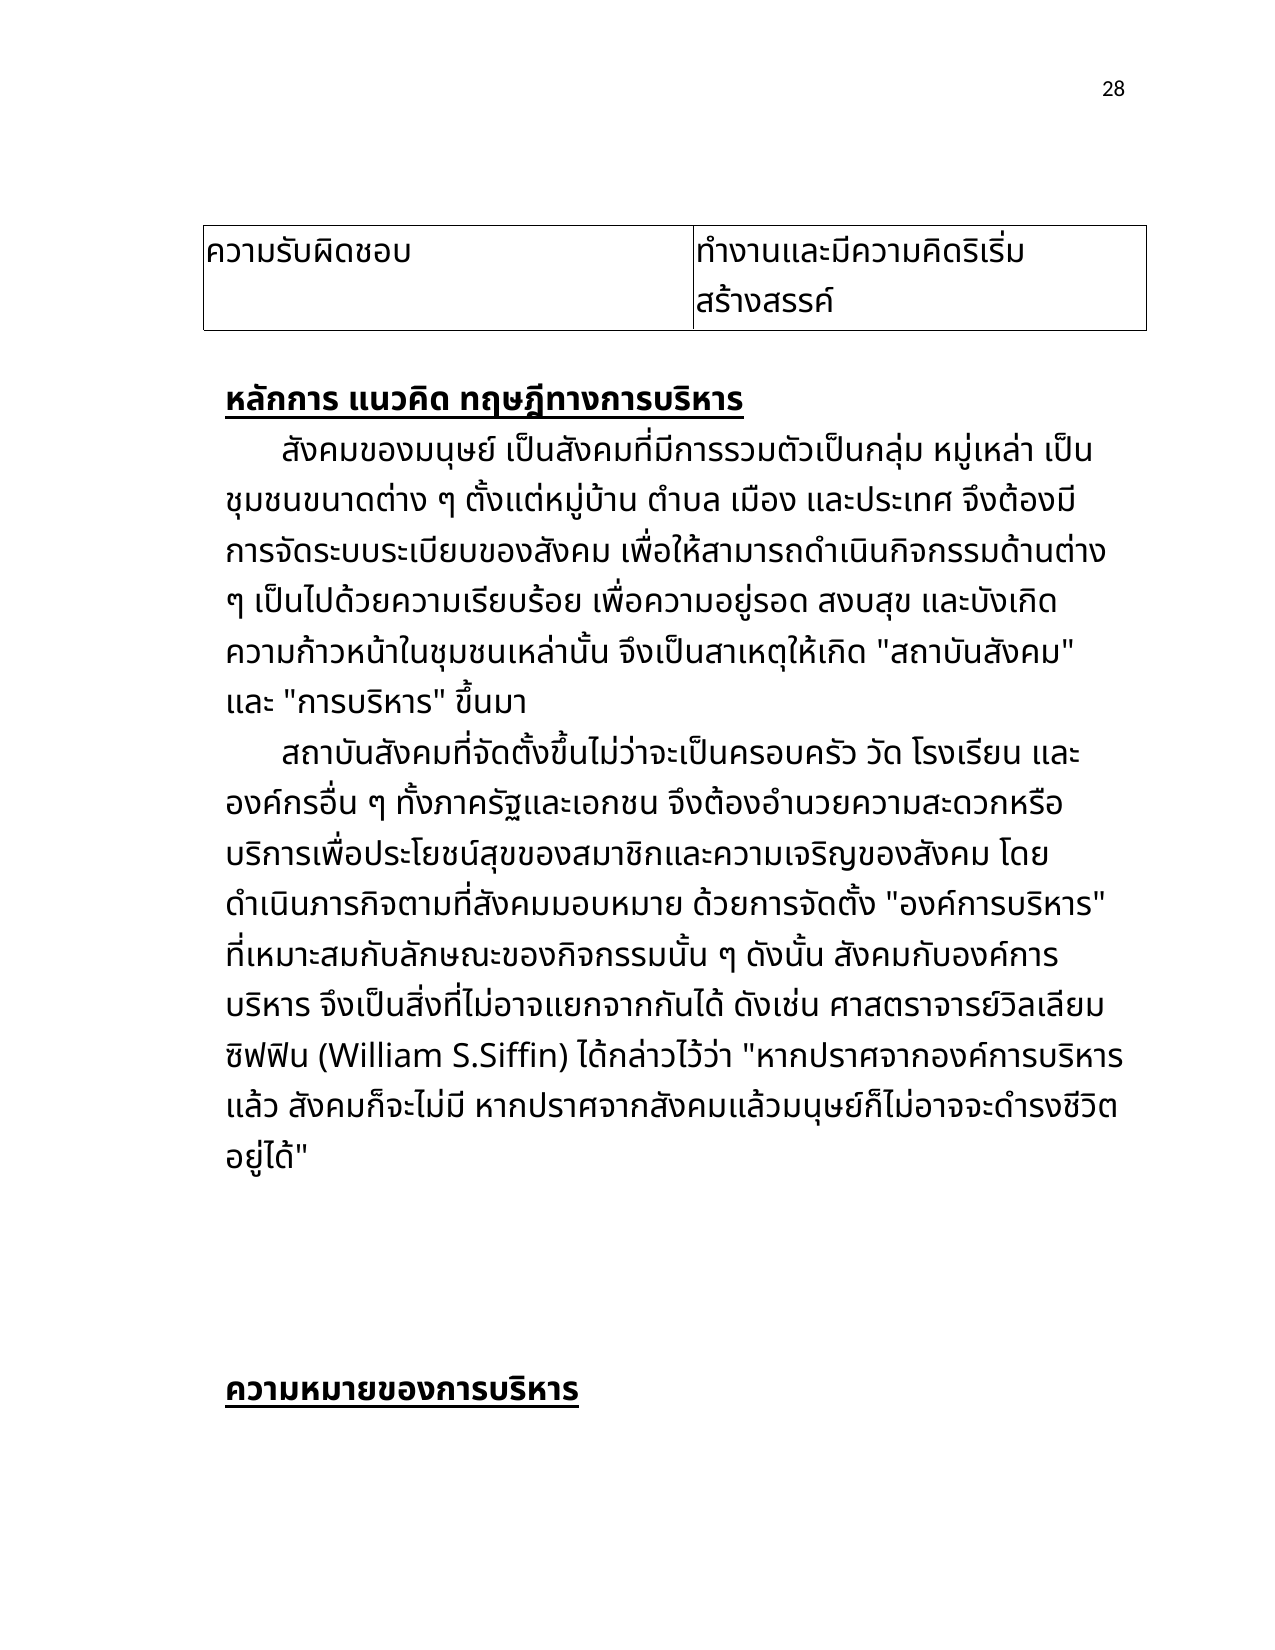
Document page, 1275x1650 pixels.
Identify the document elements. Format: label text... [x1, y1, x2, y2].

text สังคมของมนุษย์ เป็นสังคมที่มีการรวมตัวเป็นกลุ่ม หมู่เหล่า เป็นชุมชนขนาดต่าง ๆ ตั้งแต่หมู่บ้าน ตำบล เมือง และประเทศ จึงต้องมีการจัดระบบระเบียบของสังคม เพื่อให้สามารถดำเนินกิจกรรมด้านต่าง ๆ เป็นไปด้วยความเรียบร้อย เพื่อความอยู่รอด สงบสุข และบังเกิดความก้าวหน้าในชุมชนเหล่านั้น จึงเป็นสาเหตุให้เกิด "สถาบันสังคม" และ "การบริหาร" ขึ้นมา [225, 426, 1125, 729]
text หลักการ แนวคิด ทฤษฎีทางการบริหาร [225, 375, 1125, 426]
text สถาบันสังคมที่จัดตั้งขึ้นไม่ว่าจะเป็นครอบครัว วัด โรงเรียน และองค์กรอื่น ๆ ทั้งภาครัฐและเอกชน จึงต้องอำนวยความสะดวกหรือบริการเพื่อประโยชน์สุขของสมาชิกและความเจริญของสังคม โดยดำเนินภารกิจตามที่สังคมมอบหมาย ด้วยการจัดตั้ง "องค์การบริหาร" ที่เหมาะสมกับลักษณะของกิจกรรมนั้น ๆ ดังนั้น สังคมกับองค์การบริหาร จึงเป็นสิ่งที่ไม่อาจแยกจากกันได้ ดังเช่น ศาสตราจารย์วิลเลียม ซิฟฟิน (William S.Siffin) ได้กล่าวไว้ว่า "หากปราศจากองค์การบริหารแล้ว สังคมก็จะไม่มี หากปราศจากสังคมแล้วมนุษย์ก็ไม่อาจจะดำรงชีวิตอยู่ได้" [225, 729, 1125, 1183]
text ความหมายของการบริหาร [225, 1365, 1125, 1415]
table_cell 6. มนุษย์มีสมรรถภาพในการทำงานและมีความคิดริเริ่มสร้างสรรค์ [694, 226, 1146, 329]
table_cell 6. มนุษย์ไม่เฉลียวฉลาดขาดความรับผิดชอบ [204, 226, 693, 329]
